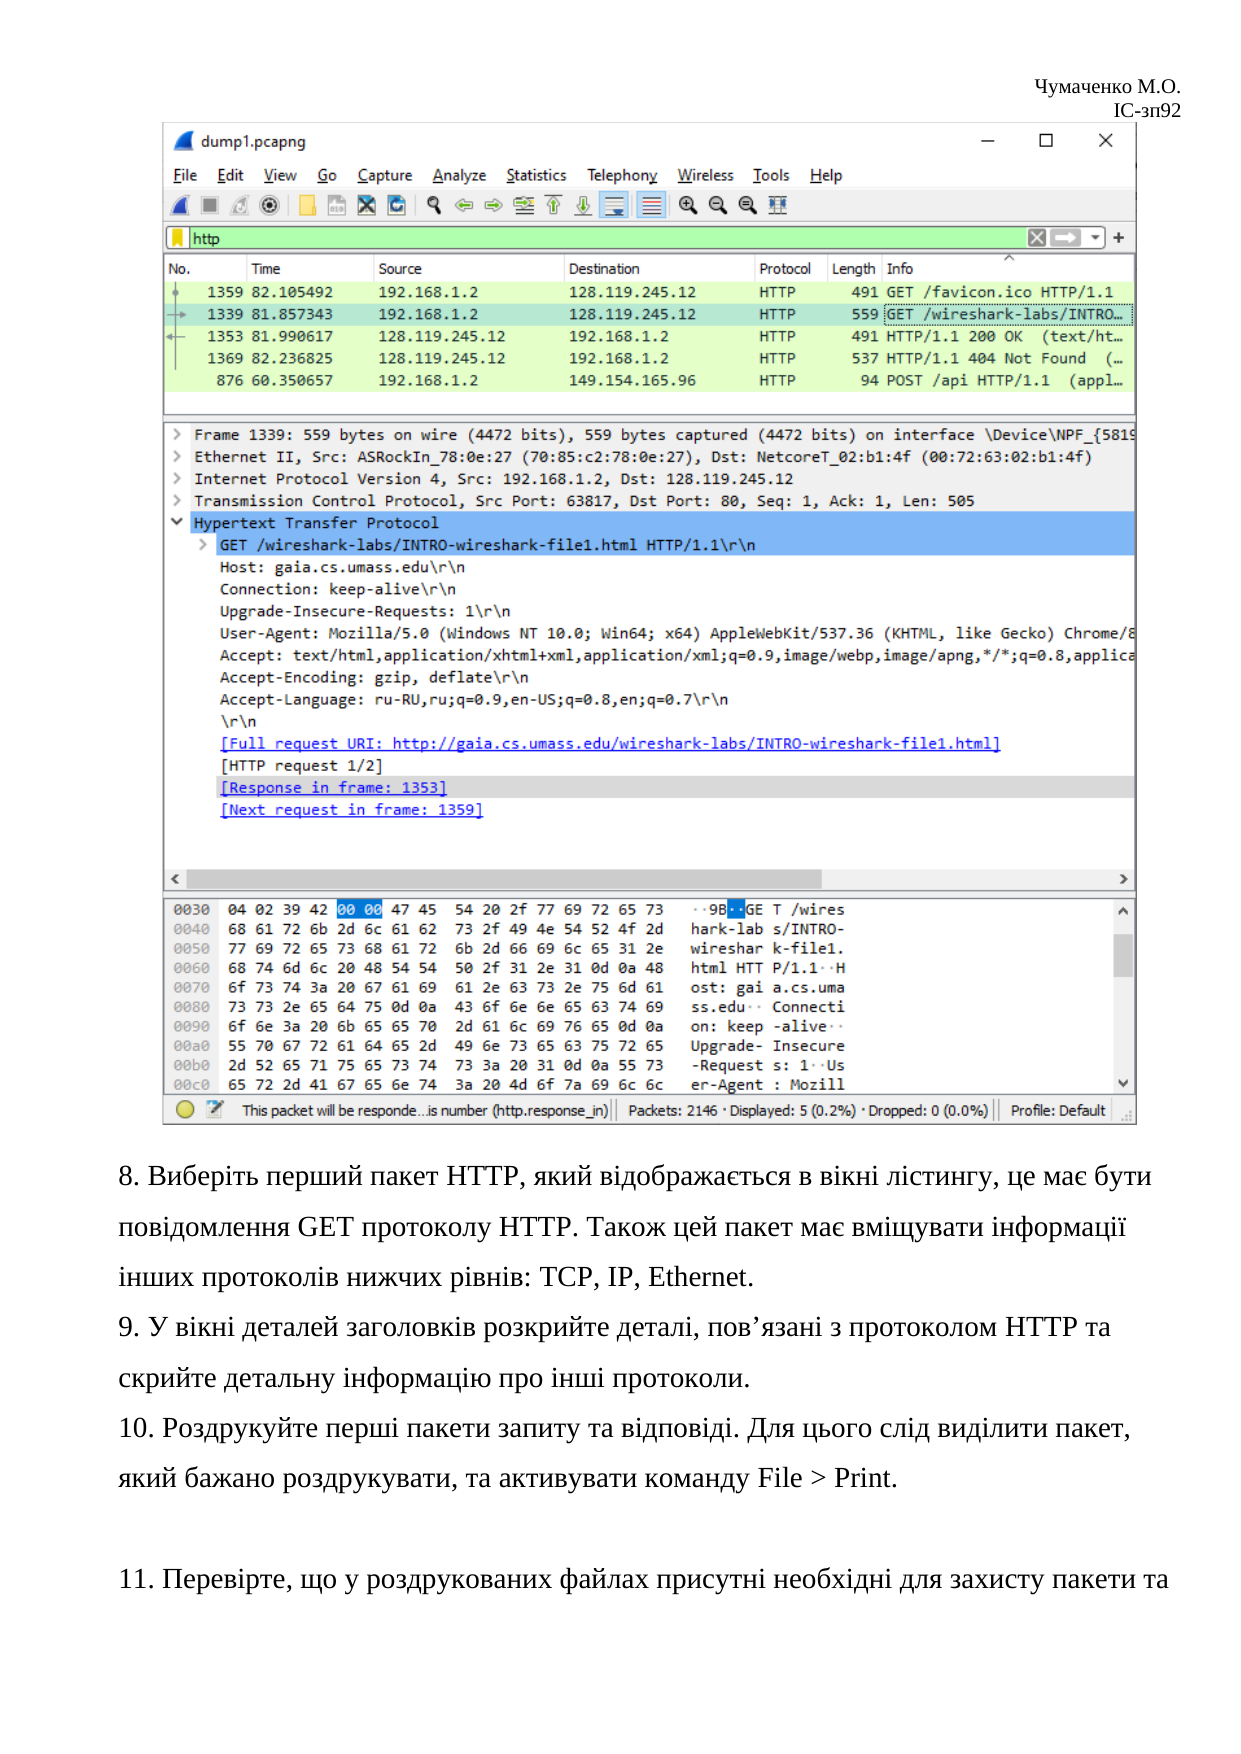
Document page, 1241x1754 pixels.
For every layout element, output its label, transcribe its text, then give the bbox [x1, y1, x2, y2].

picture [162, 122, 1137, 1125]
text 8. Виберіть перший пакет HTTP, який відображається в вікні лістингу, це має бути повідомлення GET протоколу HTTP. Також цей пакет має вміщувати інформації інших протоколів нижчих рівнів: TCP, IP, Ethernet. [118, 1158, 1181, 1293]
text 10. Роздрукуйте перші пакети запиту та відповіді. Для цього слід виділити пакет, який бажано роздрукувати, та активувати команду File > Print. [118, 1410, 1181, 1494]
text 9. У вікні деталей заголовків розкрийте деталі, пов’язані з протоколом HTTP та скрийте детальну інформацію про інші протоколи. [118, 1309, 1181, 1393]
text 11. Перевірте, що у роздрукованих файлах присутні необхідні для захисту пакети та [118, 1561, 1181, 1594]
